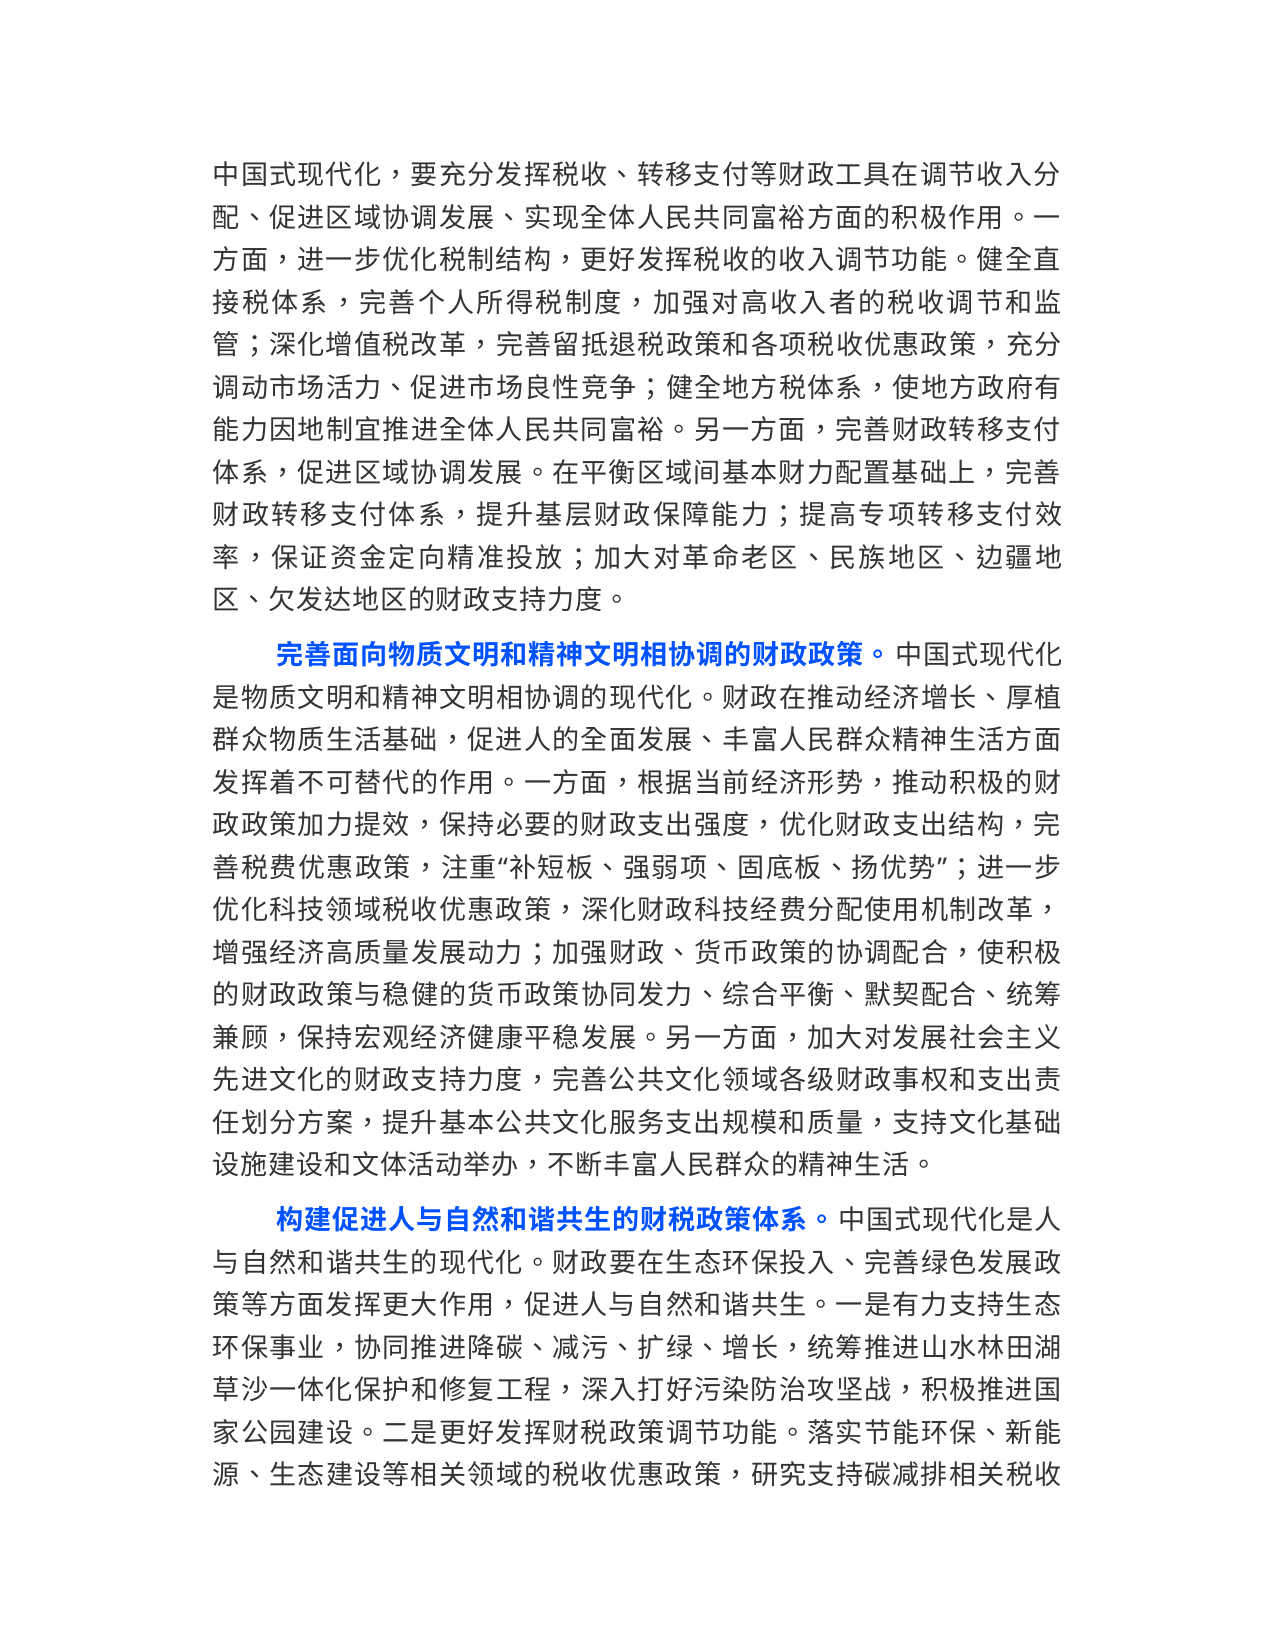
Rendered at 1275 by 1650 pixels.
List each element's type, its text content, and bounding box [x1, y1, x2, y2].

text 完善面向物质文明和精神文明相协调的财政政策。中国式现代化是物质文明和精神文明相协调的现代化。财政在推动经济增长、厚植群众物质生活基础，促进人的全面发展、丰富人民群众精神生活方面发挥着不可替代的作用。一方面，根据当前经济形势，推动积极的财政政策加力提效，保持必要的财政支出强度，优化财政支出结构，完善税费优惠政策，注重“补短板、强弱项、固底板、扬优势”；进一步优化科技领域税收优惠政策，深化财政科技经费分配使用机制改革，增强经济高质量发展动力；加强财政、货币政策的协调配合，使积极的财政政策与稳健的货币政策协同发力、综合平衡、默契配合、统筹兼顾，保持宏观经济健康平稳发展。另一方面，加大对发展社会主义先进文化的财政支持力度，完善公共文化领域各级财政事权和支出责任划分方案，提升基本公共文化服务支出规模和质量，支持文化基础设施建设和文体活动举办，不断丰富人民群众的精神生活。 [212, 630, 1062, 1182]
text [212, 150, 1062, 617]
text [212, 1195, 1062, 1492]
